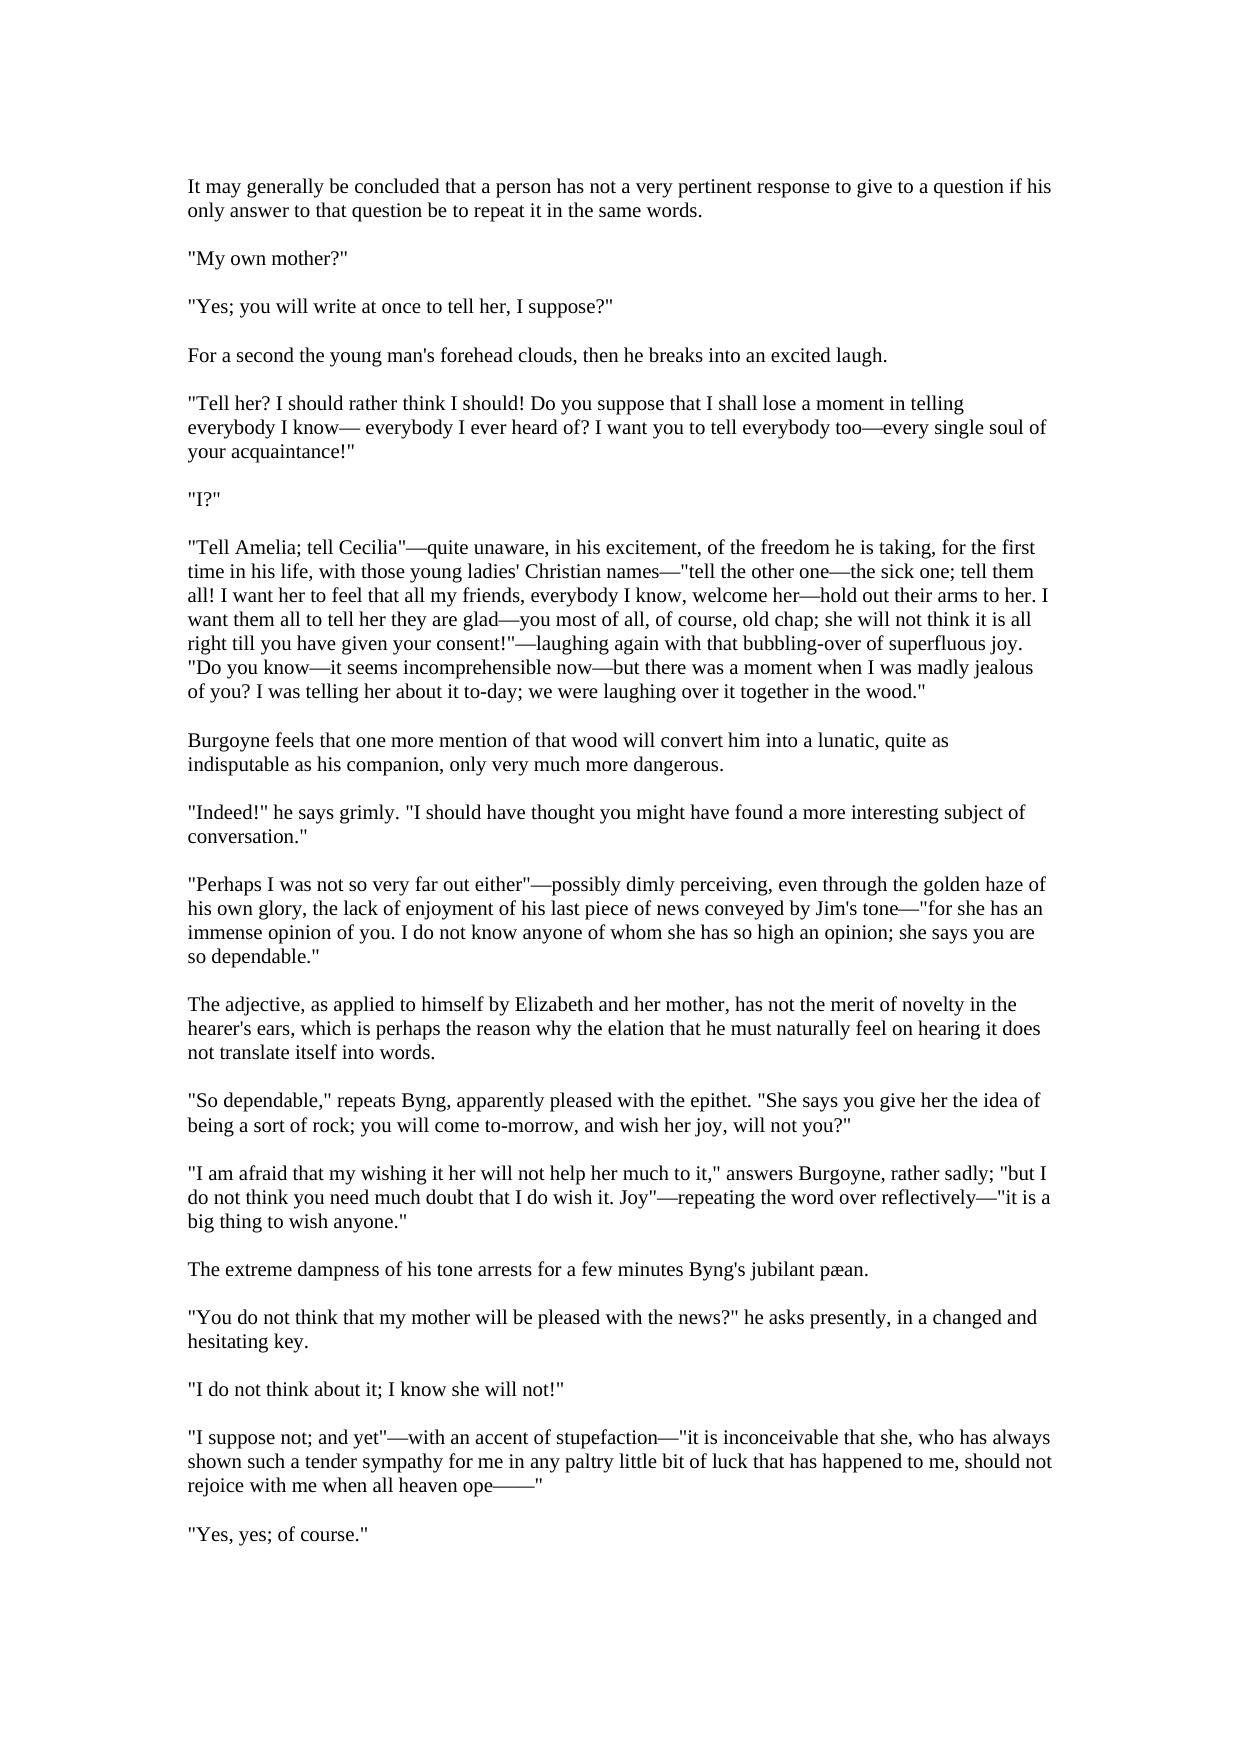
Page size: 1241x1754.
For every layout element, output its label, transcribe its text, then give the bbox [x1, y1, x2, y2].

text "Tell her? I should rather think I should! Do you suppose that I shall lose a moment in telling everybody I know— everybody I ever heard of? I want you to tell everybody too—every single soul of your acquaintance!" [187, 391, 1053, 463]
text "I do not think about it; I know she will not!" [187, 1377, 1053, 1401]
text It may generally be concluded that a person has not a very pertinent response to give to a question if his only answer to that question be to repeat it in the same words. [187, 174, 1053, 222]
text "I?" [187, 487, 1053, 511]
text "So dependable," repeats Byng, apparently pleased with the epithet. "She says you give her the idea of being a sort of rock; you will come to-morrow, and wish her joy, will not you?" [187, 1088, 1053, 1137]
text "You do not think that my mother will be pleased with the news?" he asks presently, in a changed and hesitating key. [187, 1305, 1053, 1353]
text "Perhaps I was not so very far out either"—possibly dimly perceiving, even through the golden haze of his own glory, the lack of enjoyment of his last piece of news conveyed by Jim's tone—"for she has an immense opinion of you. I do not know anyone of whom she has so high an opinion; she says you are so dependable." [187, 872, 1053, 968]
text "I am afraid that my wishing it her will not help her much to it," answers Burgoyne, rather sadly; "but I do not think you need much doubt that I do wish it. Joy"—repeating the word over reflectively—"it is a big thing to wish anyone." [187, 1161, 1053, 1233]
text "My own mother?" [187, 246, 1053, 270]
text The extreme dampness of his tone arrests for a few minutes Byng's jubilant pæan. [187, 1257, 1053, 1281]
text "Indeed!" he says grimly. "I should have thought you might have found a more interesting subject of conversation." [187, 800, 1053, 848]
text Burgoyne feels that one more mention of that wood will convert him into a lunatic, quite as indisputable as his companion, only very much more dangerous. [187, 727, 1053, 776]
text "I suppose not; and yet"—with an accent of stupefaction—"it is inconceivable that she, who has always shown such a tender sympathy for me in any paltry little bit of luck that has happened to me, should not rejoice with me when all heaven ope——" [187, 1425, 1053, 1497]
text "Tell Amelia; tell Cecilia"—quite unaware, in his excitement, of the freedom he is taking, for the first time in his life, with those young ladies' Christian names—"tell the other one—the sick one; tell them all! I want her to feel that all my friends, everybody I know, welcome her—hold out their arms to her. I want them all to tell her they are glad—you most of all, of course, old chap; she will not think it is all right till you have given your consent!"—laughing again with that bubbling-over of superfluous joy. "Do you know—it seems incomprehensible now—but there was a moment when I was madly jealous [187, 535, 1053, 679]
text of you? I was telling her about it to-day; we were laughing over it together in the wood." [187, 679, 1053, 703]
text "Yes; you will write at once to tell her, I suppose?" [187, 294, 1053, 318]
text For a second the young man's forehead clouds, then he breaks into an excited laugh. [187, 342, 1053, 367]
text "Yes, yes; of course." [187, 1522, 1053, 1546]
text The adjective, as applied to himself by Elizabeth and her mother, has not the merit of novelty in the hearer's ears, which is perhaps the reason why the elation that he must naturally feel on hearing it does not translate itself into words. [187, 992, 1053, 1064]
